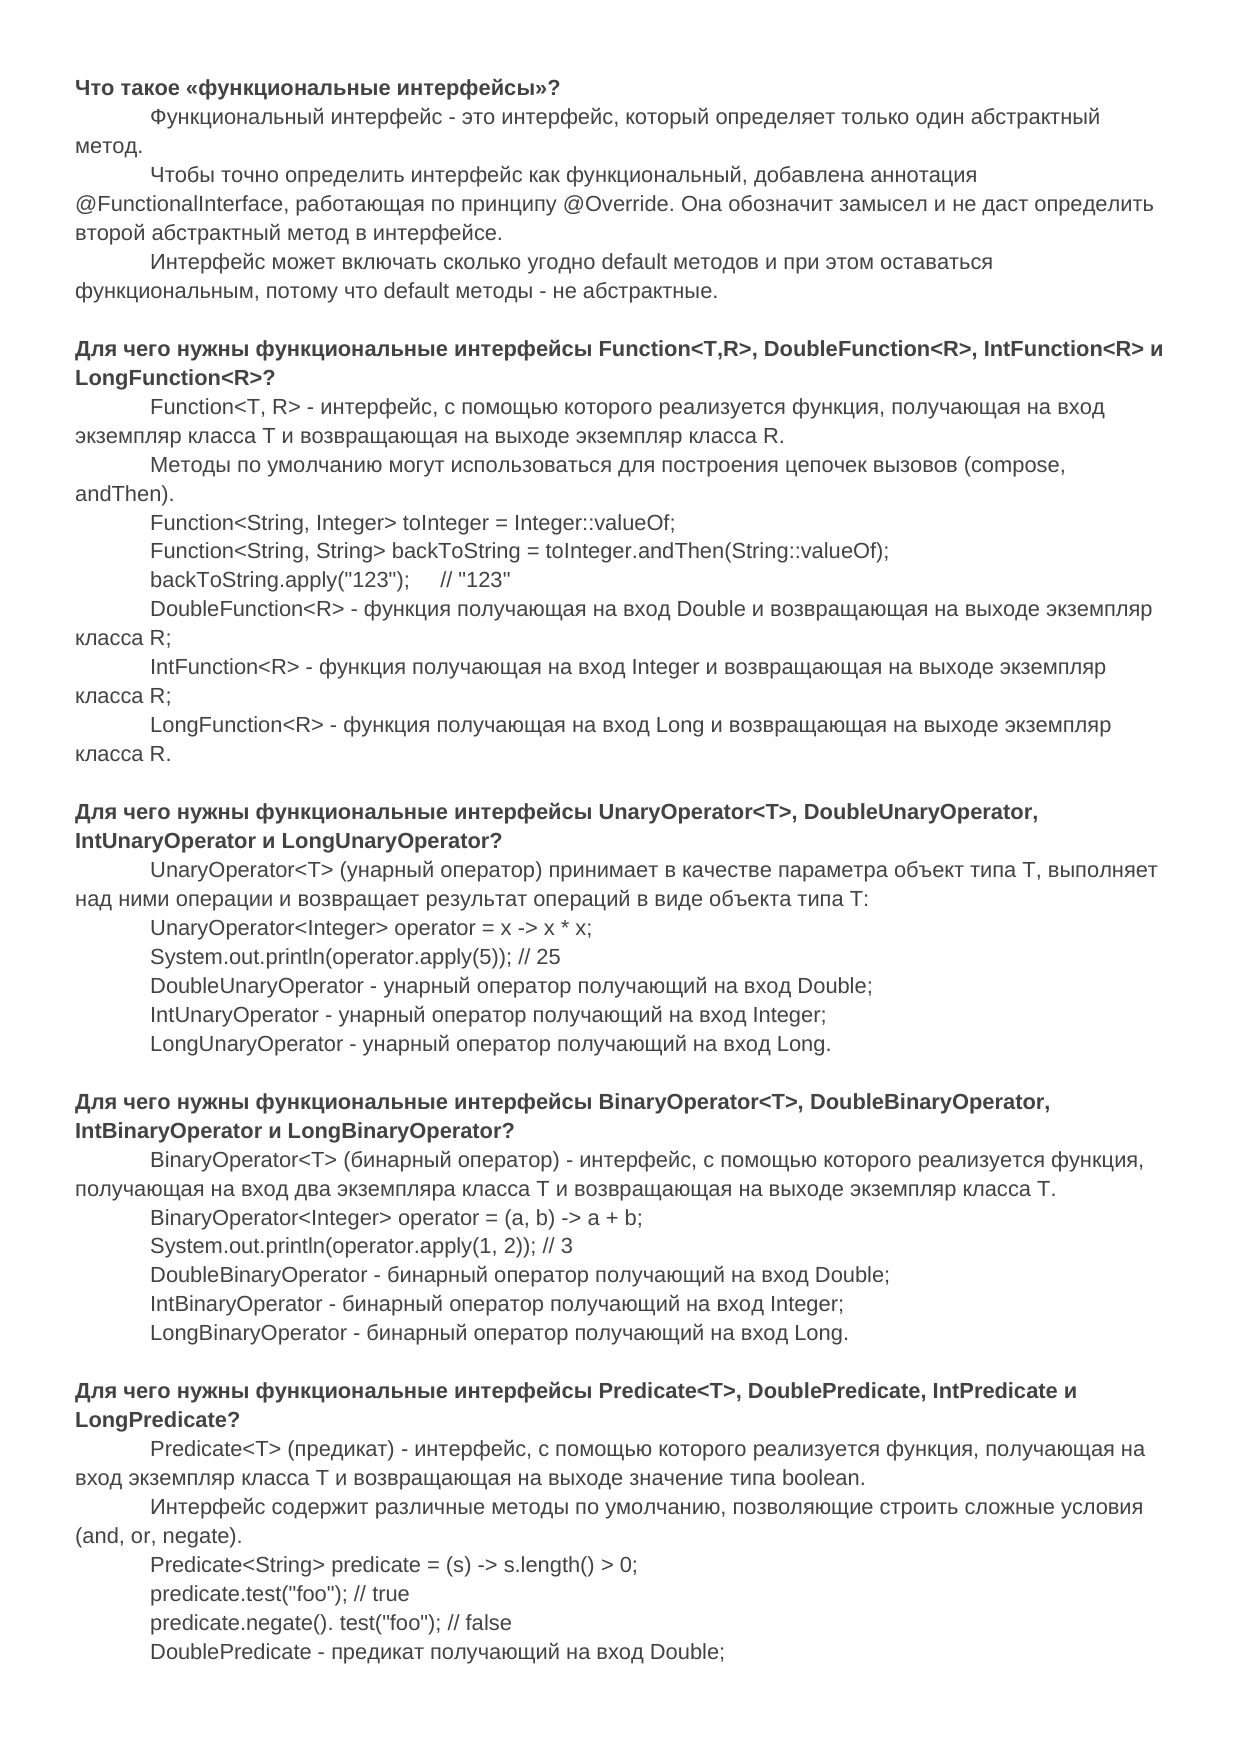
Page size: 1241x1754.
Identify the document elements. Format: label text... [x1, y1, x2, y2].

text Для чего нужны функциональные интерфейсы BinaryOperator<T>, DoubleBinaryOperator, IntBinaryOperator и LongBinaryOperator? [75, 1088, 1165, 1143]
text IntBinaryOperator - бинарный оператор получающий на вход Integer; [75, 1291, 1165, 1316]
text System.out.println(operator.apply(5)); // 25 [75, 944, 1165, 969]
text Для чего нужны функциональные интерфейсы UnaryOperator<T>, DoubleUnaryOperator, IntUnaryOperator и LongUnaryOperator? [75, 799, 1165, 853]
text DoubleUnaryOperator - унарный оператор получающий на вход Double; [75, 973, 1165, 998]
text LongUnaryOperator - унарный оператор получающий на вход Long. [75, 1031, 1165, 1056]
text Function<T, R> - интерфейс, с помощью которого реализуется функция, получающая на вход экземпляр класса T и возвращающая на выходе экземпляр класса R. [75, 393, 1165, 448]
text Интерфейс содержит различные методы по умолчанию, позволяющие строить сложные условия (and, or, negate). [75, 1494, 1165, 1548]
text Для чего нужны функциональные интерфейсы Predicate<T>, DoublePredicate, IntPredicate и LongPredicate? [75, 1378, 1165, 1432]
text DoubleBinaryOperator - бинарный оператор получающий на вход Double; [75, 1262, 1165, 1287]
text IntFunction<R> - функция получающая на вход Integer и возвращающая на выходе экземпляр класса R; [75, 654, 1165, 708]
text DoubleFunction<R> - функция получающая на вход Double и возвращающая на выходе экземпляр класса R; [75, 596, 1165, 650]
text UnaryOperator<T> (унарный оператор) принимает в качестве параметра объект типа T, выполняет над ними операции и возвращает результат операций в виде объекта типа T: [75, 857, 1165, 911]
text UnaryOperator<Integer> operator = x -> x * x; [75, 915, 1165, 940]
text Функциональный интерфейс - это интерфейс, который определяет только один абстрактный метод. [75, 104, 1165, 158]
text IntUnaryOperator - унарный оператор получающий на вход Integer; [75, 1002, 1165, 1027]
text Function<String, Integer> toInteger = Integer::valueOf; [75, 509, 1165, 534]
text Predicate<T> (предикат) - интерфейс, с помощью которого реализуется функция, получающая на вход экземпляр класса T и возвращающая на выходе значение типа boolean. [75, 1436, 1165, 1490]
text predicate.negate(). test("foo"); // false [75, 1610, 1165, 1635]
text Function<String, String> backToString = toInteger.andThen(String::valueOf); [75, 538, 1165, 563]
text Методы по умолчанию могут использоваться для построения цепочек вызовов (compose, andThen). [75, 451, 1165, 506]
text DoublePredicate - предикат получающий на вход Double; [75, 1639, 1165, 1664]
text LongBinaryOperator - бинарный оператор получающий на вход Long. [75, 1320, 1165, 1345]
text Интерфейс может включать сколько угодно default методов и при этом оставаться функциональным, потому что default методы - не абстрактные. [75, 249, 1165, 303]
text Что такое «функциональные интерфейсы»? [75, 75, 1165, 100]
text predicate.test("foo"); // true [75, 1581, 1165, 1606]
text BinaryOperator<T> (бинарный оператор) - интерфейс, с помощью которого реализуется функция, получающая на вход два экземпляра класса T и возвращающая на выходе экземпляр класса T. [75, 1146, 1165, 1201]
text backToString.apply("123"); // "123" [75, 567, 1165, 592]
text BinaryOperator<Integer> operator = (a, b) -> a + b; [75, 1204, 1165, 1229]
text Чтобы точно определить интерфейс как функциональный, добавлена аннотация @FunctionalInterface, работающая по принципу @Override. Она обозначит замысел и не даст определить второй абстрактный метод в интерфейсе. [75, 162, 1165, 245]
text Для чего нужны функциональные интерфейсы Function<T,R>, DoubleFunction<R>, IntFunction<R> и LongFunction<R>? [75, 336, 1165, 390]
text System.out.println(operator.apply(1, 2)); // 3 [75, 1233, 1165, 1258]
text Predicate<String> predicate = (s) -> s.length() > 0; [75, 1552, 1165, 1577]
text LongFunction<R> - функция получающая на вход Long и возвращающая на выходе экземпляр класса R. [75, 712, 1165, 766]
